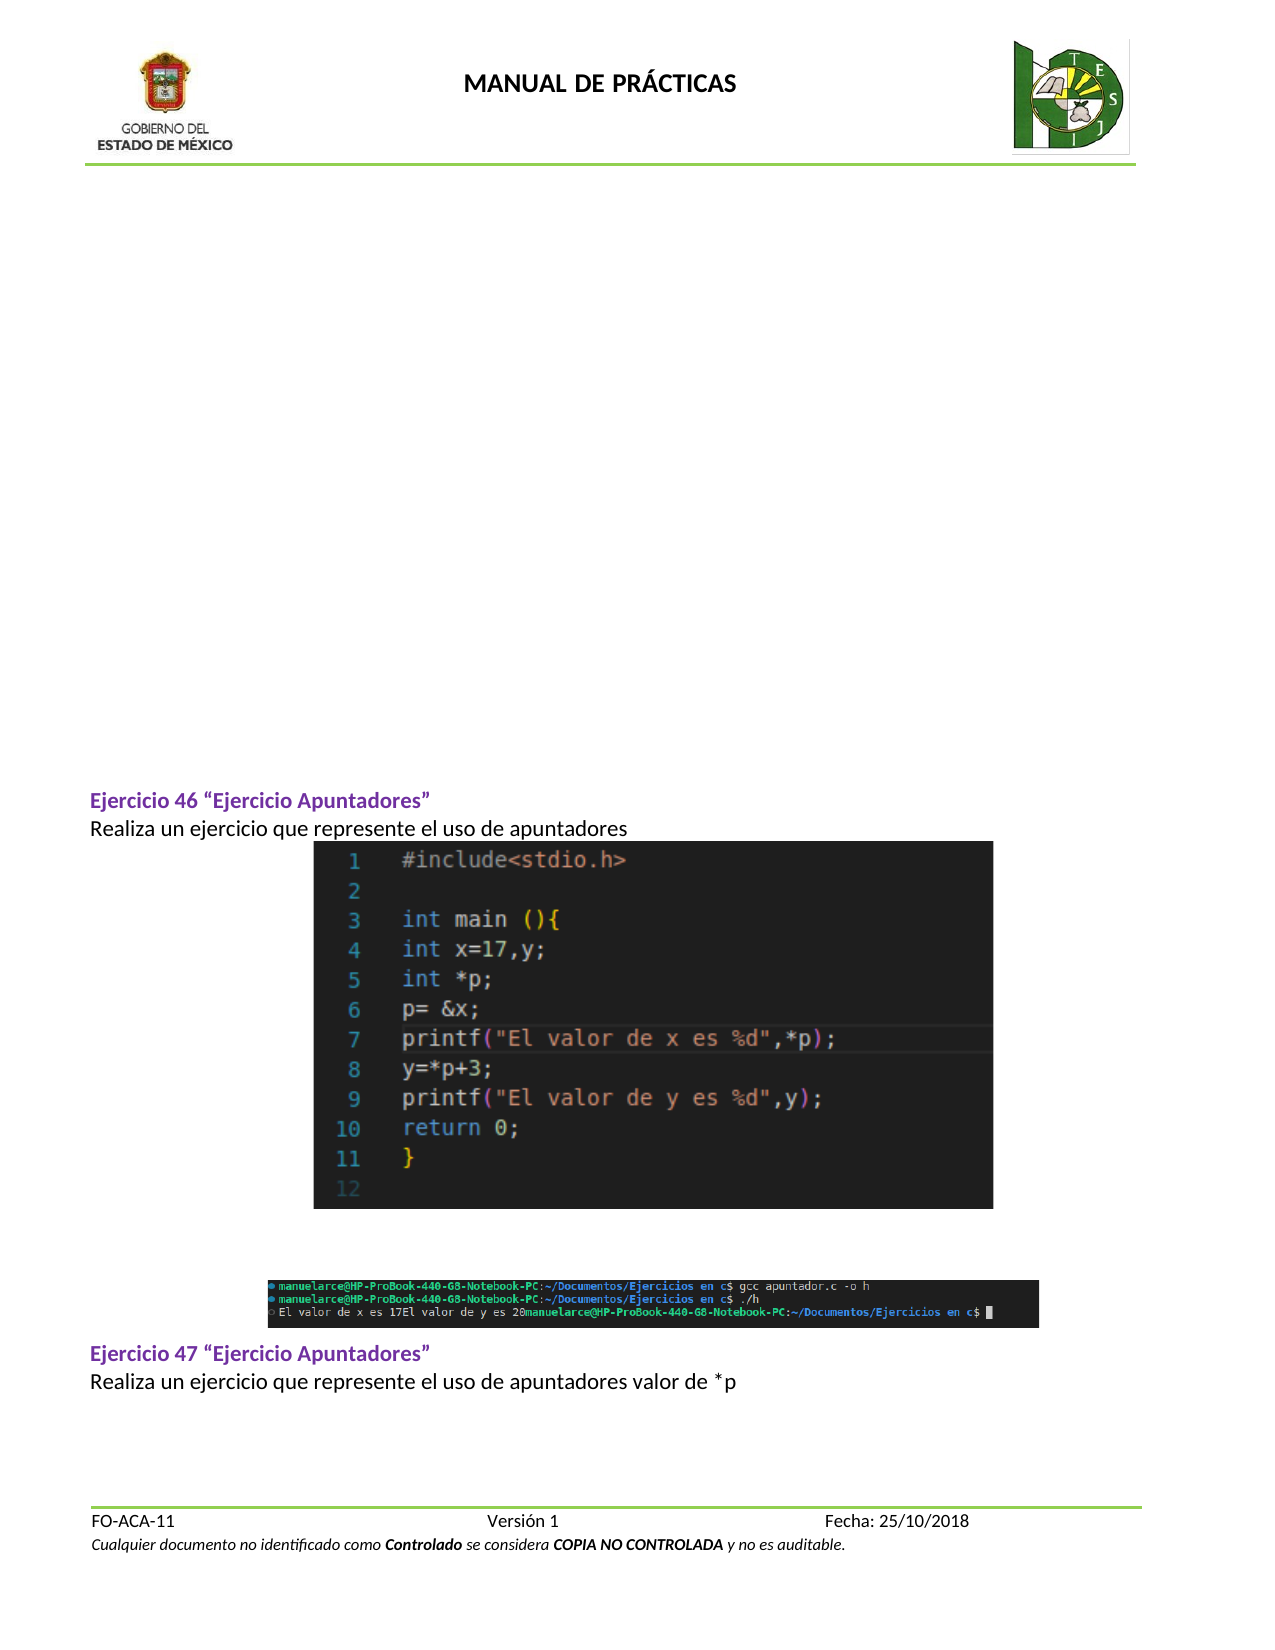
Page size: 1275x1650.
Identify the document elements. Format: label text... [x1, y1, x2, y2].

subtitle Ejercicio 46 “Ejercicio Apuntadores” [90, 786, 1216, 814]
text Realiza un ejercicio que represente el uso de apuntadores valor de *p [90, 1369, 1194, 1394]
subtitle Ejercicio 47 “Ejercicio Apuntadores” [90, 1339, 1216, 1367]
picture [1012, 39, 1130, 155]
picture [313, 841, 994, 1209]
text Realiza un ejercicio que represente el uso de apuntadores [90, 816, 1194, 842]
picture [267, 1280, 1040, 1328]
picture [89, 41, 235, 159]
